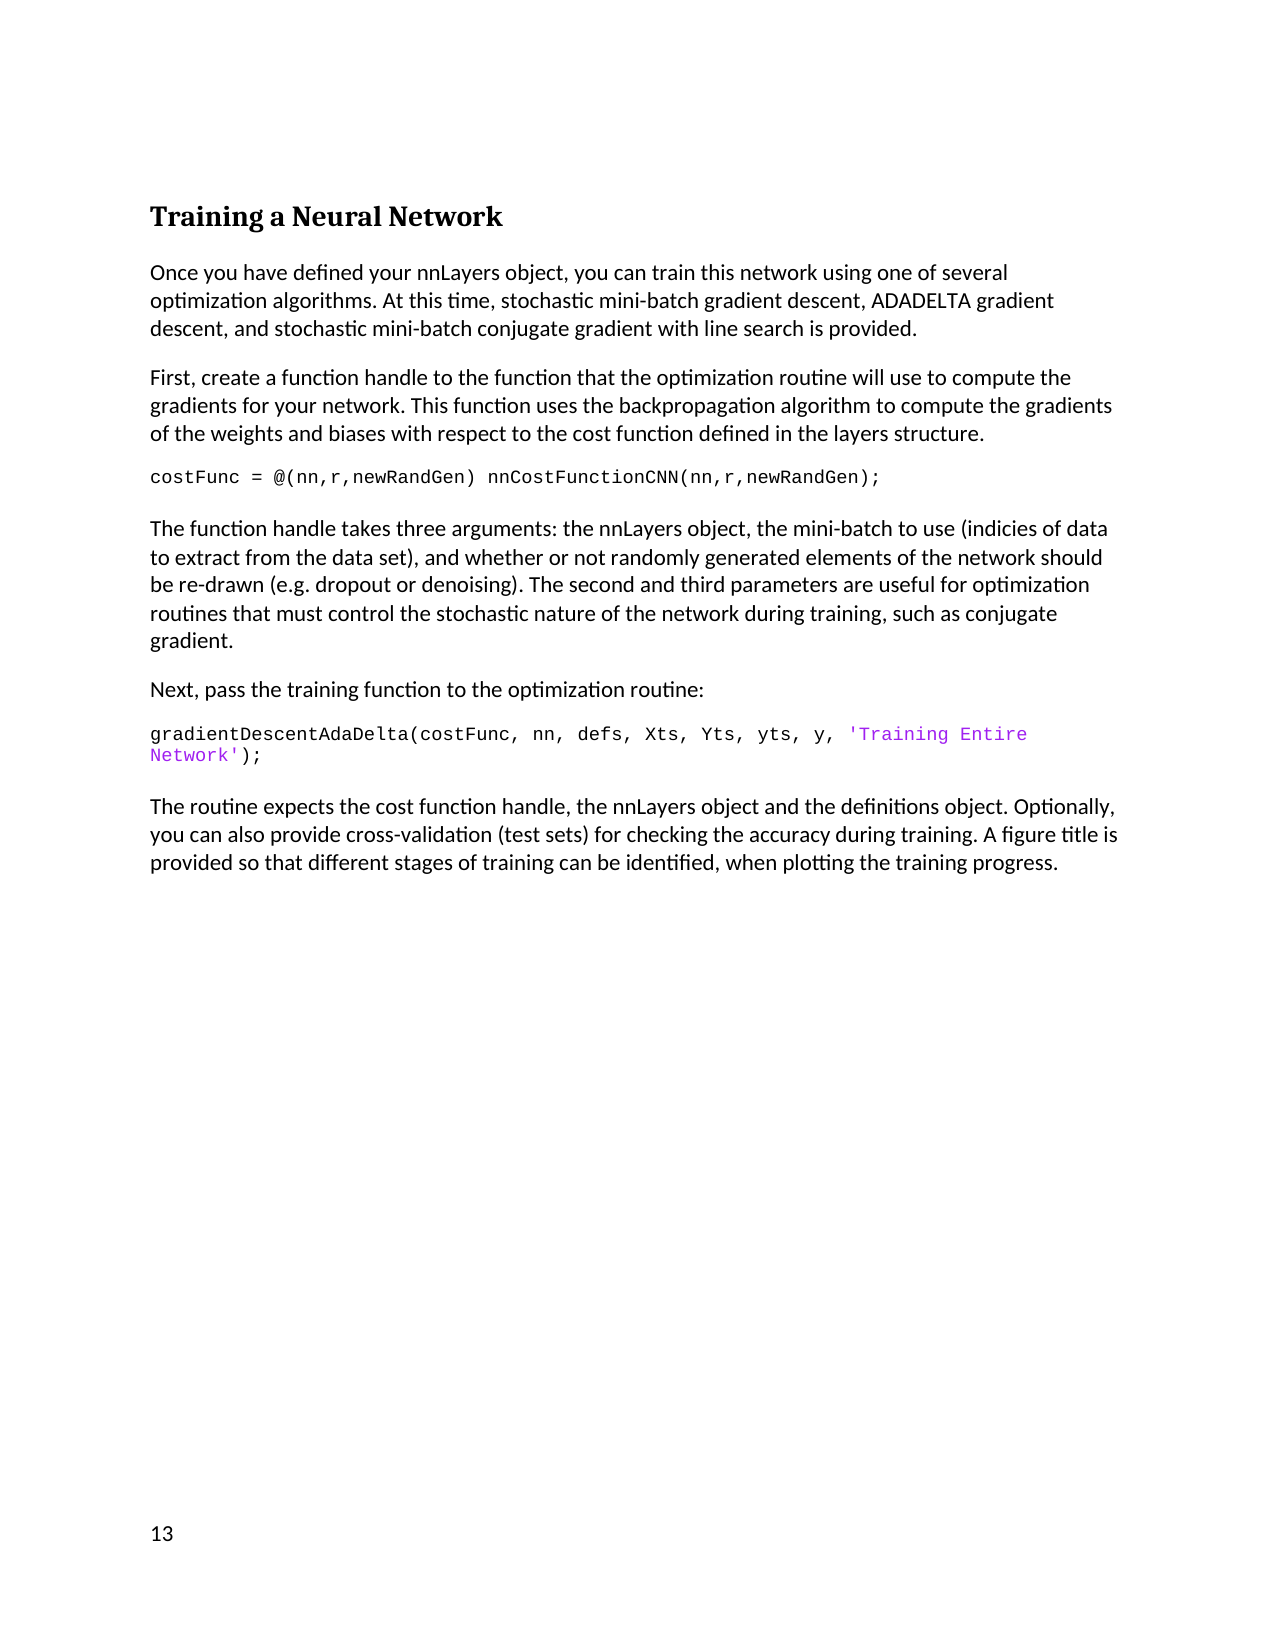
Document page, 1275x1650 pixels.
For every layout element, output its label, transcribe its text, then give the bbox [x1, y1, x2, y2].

text The routine expects the cost function handle, the nnLayers object and the definitions object. Optionally, you can also provide cross-validation (test sets) for checking the accuracy during training. A figure title is provided so that different stages of training can be identified, when plotting the training progress. [150, 792, 1125, 876]
text Next, pass the training function to the optimization routine: [150, 676, 1125, 703]
subtitle Training a Neural Network [150, 200, 1125, 233]
text gradientDescentAdaDelta(costFunc, nn, defs, Xts, Yts, yts, y, 'Training Entire Network'); [150, 724, 1125, 767]
text The function handle takes three arguments: the nnLayers object, the mini-batch to use (indicies of data to extract from the data set), and whether or not randomly generated elements of the network should be re-drawn (e.g. dropout or denoising). The second and third parameters are useful for optimization routines that must control the stochastic nature of the network during training, such as conjugate gradient. [150, 514, 1125, 655]
text Once you have defined your nnLayers object, you can train this network using one of several optimization algorithms. At this time, stochastic mini-batch gradient descent, ADADELTA gradient descent, and stochastic mini-batch conjugate gradient with line search is provided. [150, 258, 1125, 343]
text First, create a function handle to the function that the optimization routine will use to compute the gradients for your network. This function uses the backpropagation algorithm to compute the gradients of the weights and biases with respect to the cost function defined in the layers structure. [150, 363, 1125, 447]
text costFunc = @(nn,r,newRandGen) nnCostFunctionCNN(nn,r,newRandGen); [150, 468, 1125, 489]
